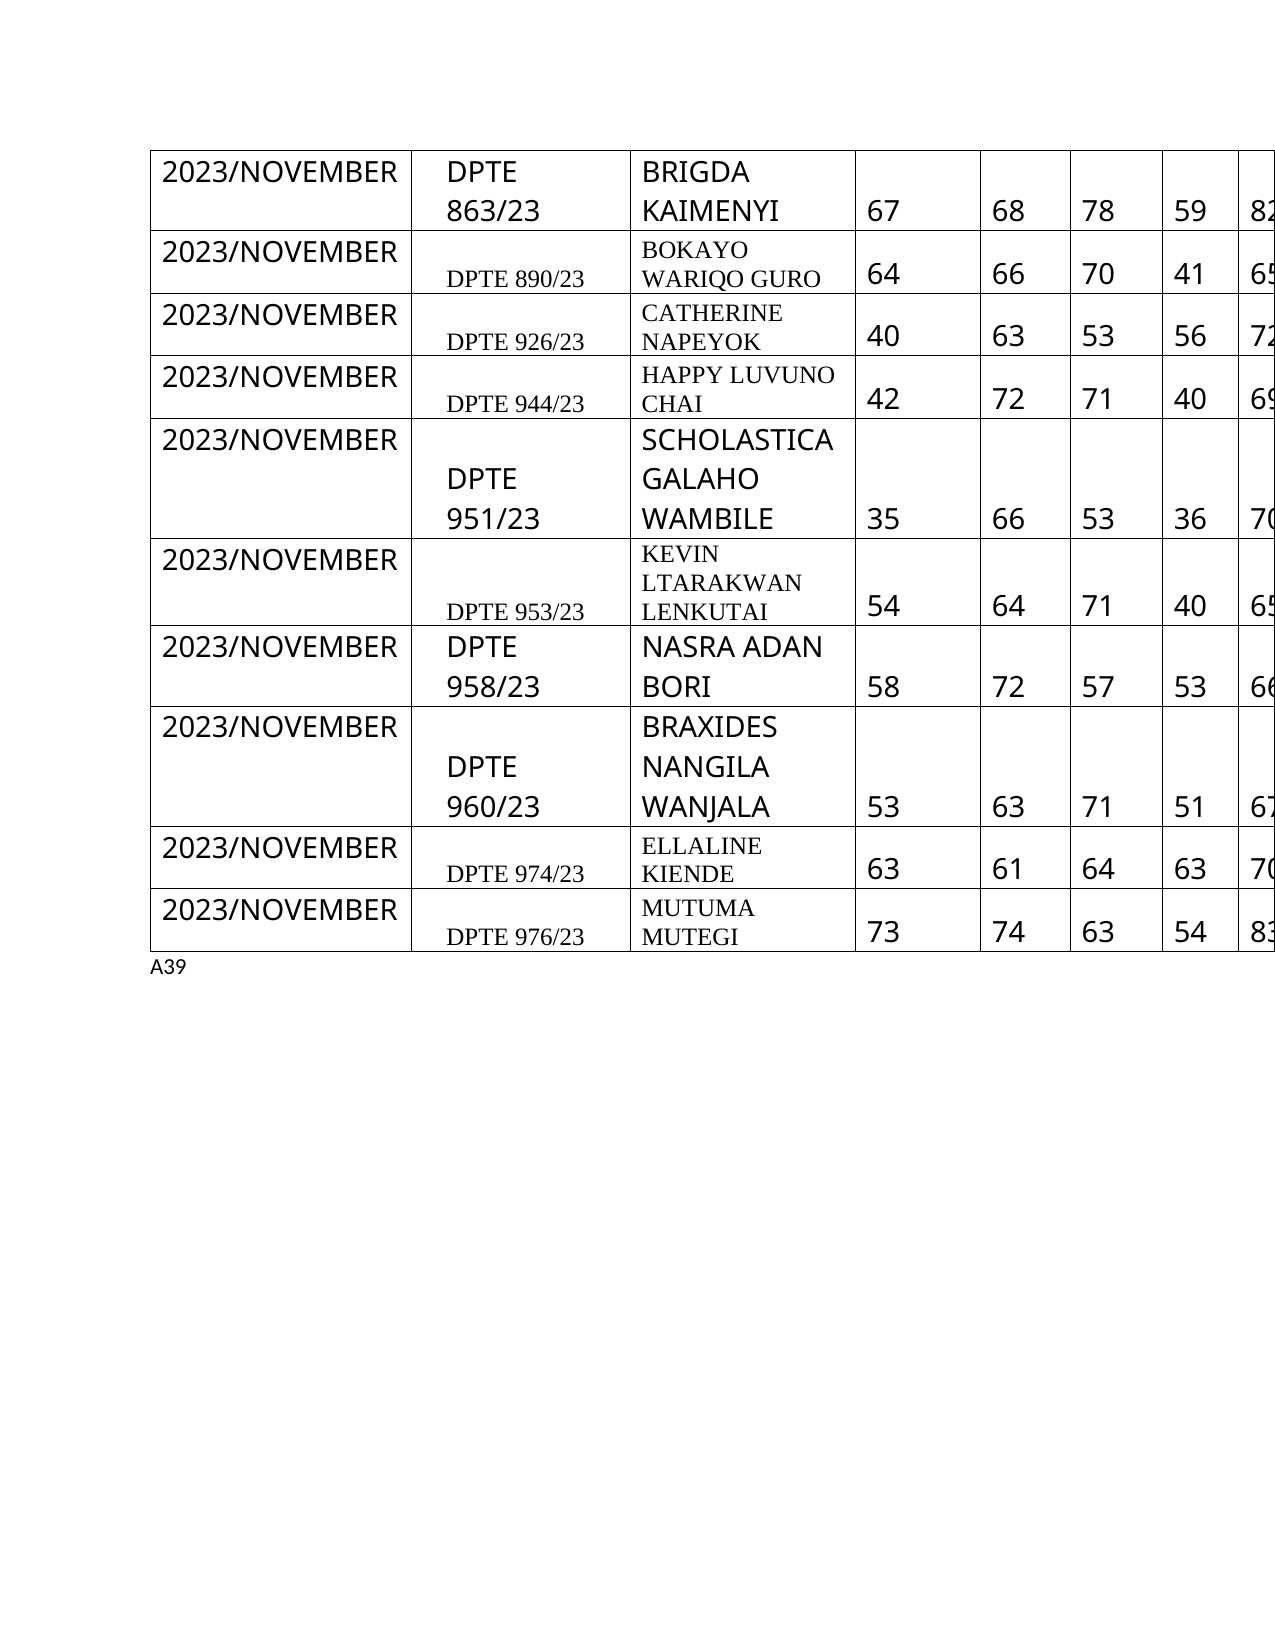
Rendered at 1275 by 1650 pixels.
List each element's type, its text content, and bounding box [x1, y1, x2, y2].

table_cell DPTE 960/23 [435, 707, 630, 826]
table_cell 54 [856, 539, 980, 625]
table_cell DPTE 958/23 [435, 626, 630, 706]
table_cell 2023/NOVEMBER [151, 889, 411, 951]
table_cell 63 [856, 827, 980, 888]
table_cell 58 [856, 626, 980, 706]
table_cell [412, 827, 435, 888]
table_cell CATHERINE NAPEYOK [631, 294, 855, 355]
table_cell DPTE 974/23 [435, 827, 630, 888]
table_cell 2023/NOVEMBER [151, 151, 411, 230]
table_cell 66 [981, 419, 1070, 538]
table_cell 63 [1163, 827, 1238, 888]
table_cell 83 [1239, 889, 1274, 951]
table_cell 63 [981, 707, 1070, 826]
table_cell 2023/NOVEMBER [151, 294, 411, 355]
table_cell DPTE 863/23 [435, 151, 630, 230]
table_cell HAPPY LUVUNO CHAI [631, 356, 855, 418]
table_cell 2023/NOVEMBER [151, 231, 411, 293]
table_cell [412, 356, 435, 418]
table_cell 54 [1163, 889, 1238, 951]
table_cell 36 [1163, 419, 1238, 538]
table_cell [412, 151, 435, 230]
text A39 [150, 952, 1125, 980]
table_cell 53 [1163, 626, 1238, 706]
table_cell [412, 626, 435, 706]
table_cell 70 [1239, 827, 1274, 888]
table_cell 2023/NOVEMBER [151, 707, 411, 826]
table_cell BRIGDA KAIMENYI [631, 151, 855, 230]
table_cell 64 [1071, 827, 1162, 888]
table_cell DPTE 951/23 [435, 419, 630, 538]
table_cell 72 [1239, 294, 1274, 355]
table_cell 64 [856, 231, 980, 293]
table_cell DPTE 890/23 [435, 231, 630, 293]
table_cell [412, 539, 435, 625]
table_cell ELLALINE KIENDE [631, 827, 855, 888]
table_cell 51 [1163, 707, 1238, 826]
table_cell 35 [856, 419, 980, 538]
table_cell 53 [1071, 294, 1162, 355]
table_cell DPTE 944/23 [435, 356, 630, 418]
table_cell [412, 294, 435, 355]
table_cell 59 [1163, 151, 1238, 230]
table_cell 61 [981, 827, 1070, 888]
table_cell 70 [1239, 419, 1274, 538]
table_cell 2023/NOVEMBER [151, 626, 411, 706]
table_cell 68 [981, 151, 1070, 230]
table_cell DPTE 926/23 [435, 294, 630, 355]
table_cell 2023/NOVEMBER [151, 356, 411, 418]
table_cell NASRA ADAN BORI [631, 626, 855, 706]
table_cell 65 [1239, 231, 1274, 293]
table_cell 40 [1163, 356, 1238, 418]
table_cell 53 [1071, 419, 1162, 538]
table_cell 72 [981, 626, 1070, 706]
table_cell 65 [1239, 539, 1274, 625]
table_cell 74 [981, 889, 1070, 951]
table_cell 67 [856, 151, 980, 230]
table_cell 2023/NOVEMBER [151, 419, 411, 538]
table_cell 63 [981, 294, 1070, 355]
table_cell 78 [1071, 151, 1162, 230]
table_cell 53 [856, 707, 980, 826]
table_cell [412, 889, 435, 951]
table_cell 71 [1071, 707, 1162, 826]
table_cell 42 [856, 356, 980, 418]
table_cell 73 [856, 889, 980, 951]
table_cell [412, 419, 435, 538]
table_cell 40 [856, 294, 980, 355]
table_cell DPTE 953/23 [435, 539, 630, 625]
table_cell 64 [981, 539, 1070, 625]
table_cell 71 [1071, 539, 1162, 625]
table_cell 70 [1071, 231, 1162, 293]
table_cell KEVIN LTARAKWAN LENKUTAI [631, 539, 855, 625]
table_cell 72 [981, 356, 1070, 418]
table_cell [412, 707, 435, 826]
table_cell BRAXIDES NANGILA WANJALA [631, 707, 855, 826]
table_cell 41 [1163, 231, 1238, 293]
table_cell 71 [1071, 356, 1162, 418]
table_cell 2023/NOVEMBER [151, 539, 411, 625]
table_cell [412, 231, 435, 293]
table_cell 63 [1071, 889, 1162, 951]
table_cell MUTUMA MUTEGI [631, 889, 855, 951]
table_cell 82 [1239, 151, 1274, 230]
table_cell BOKAYO WARIQO GURO [631, 231, 855, 293]
table_cell SCHOLASTICA GALAHO WAMBILE [631, 419, 855, 538]
table_cell 66 [981, 231, 1070, 293]
table_cell 40 [1163, 539, 1238, 625]
table_cell 57 [1071, 626, 1162, 706]
table_cell DPTE 976/23 [435, 889, 630, 951]
table_cell 69 [1239, 356, 1274, 418]
table_cell 67 [1239, 707, 1274, 826]
table_cell 56 [1163, 294, 1238, 355]
table_cell 2023/NOVEMBER [151, 827, 411, 888]
table_cell 66 [1239, 626, 1274, 706]
